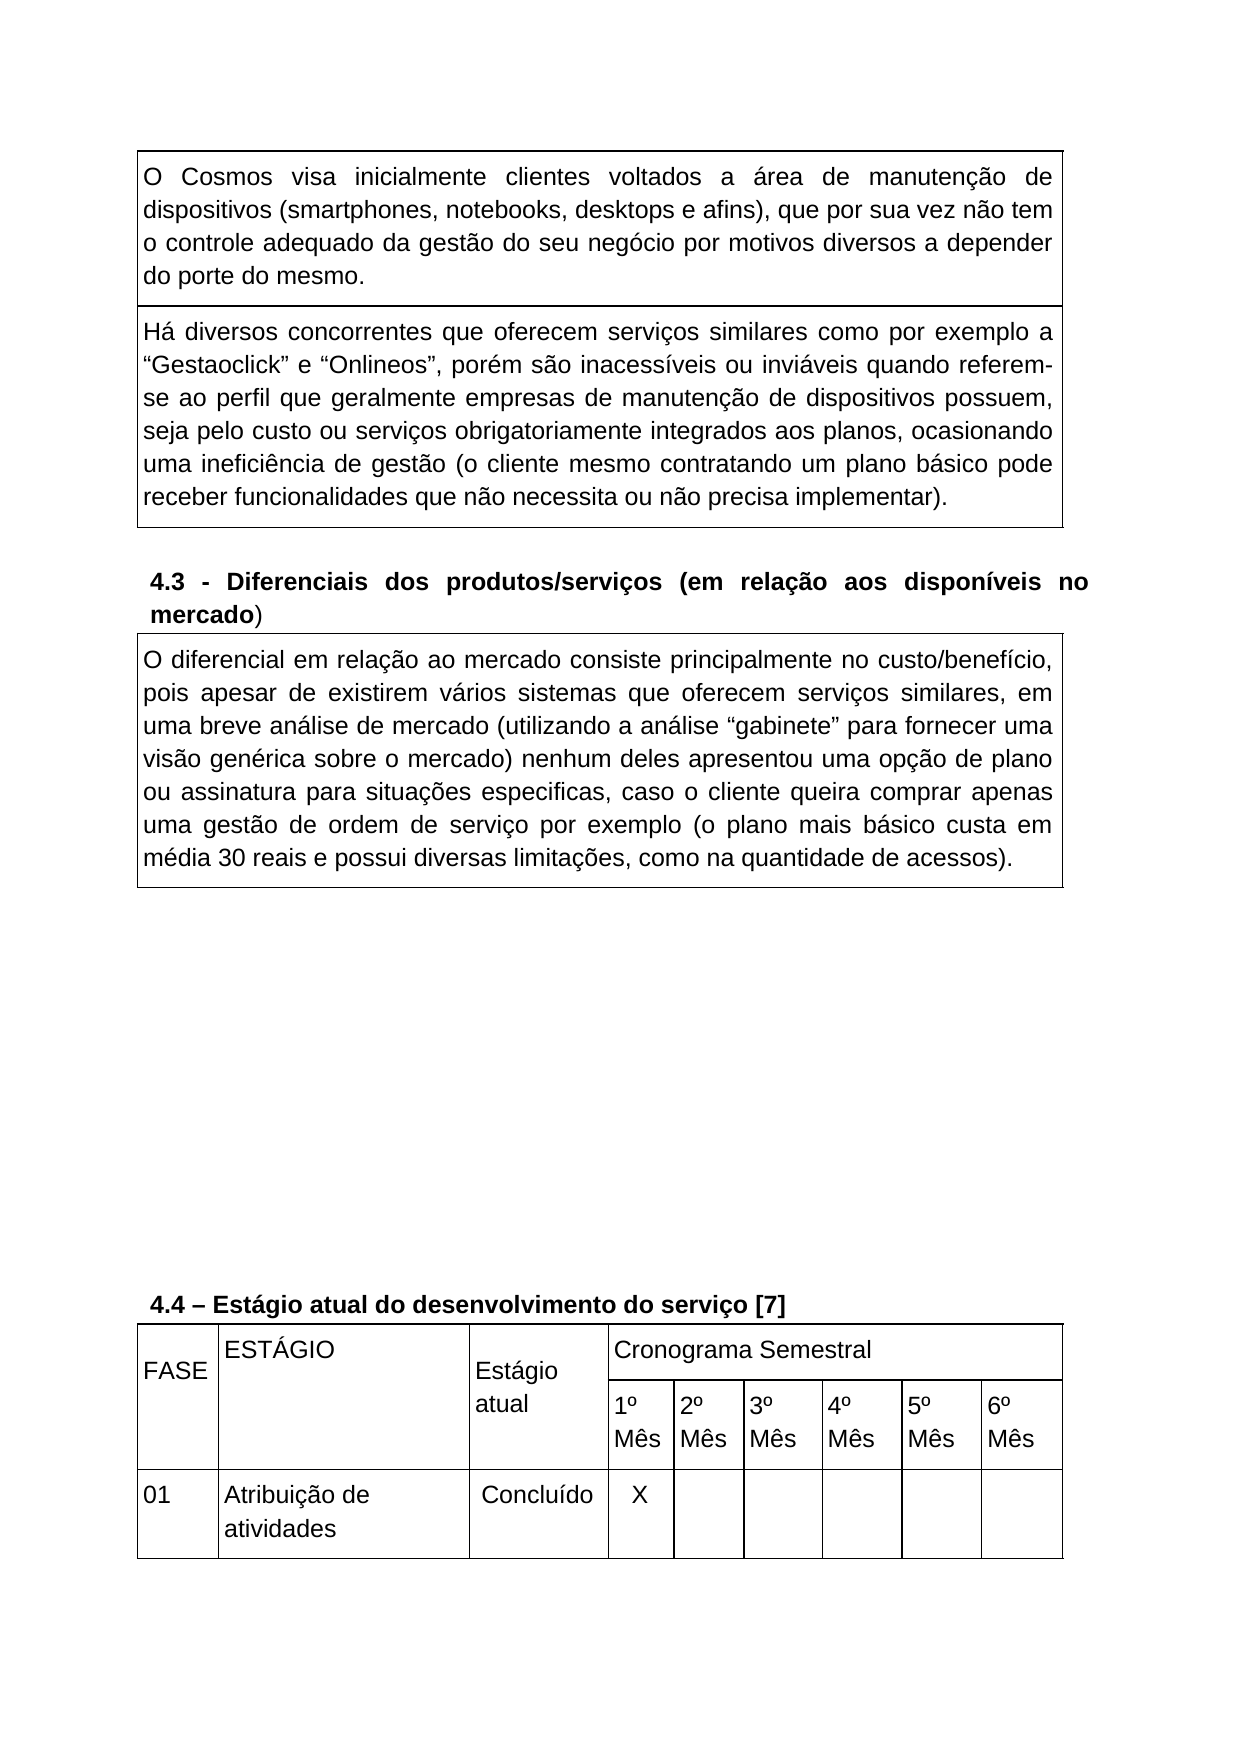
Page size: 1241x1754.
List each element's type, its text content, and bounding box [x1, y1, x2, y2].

table_cell [745, 1470, 822, 1558]
table_header Cronograma Semestral [609, 1325, 1062, 1379]
table_cell [903, 1470, 981, 1558]
text 4.4 – Estágio atual do desenvolvimento do serviço [7] [150, 1290, 1090, 1319]
table_header ESTÁGIO [219, 1325, 469, 1468]
table_cell 2º Mês [675, 1381, 743, 1468]
table_cell 01 [138, 1470, 218, 1558]
table_header O Cosmos visa inicialmente clientes voltados a área de manutenção de dispositivos (smartphones, notebooks, desktops e afins), que por sua vez não tem o controle adequado da gestão do seu negócio por motivos diversos a depender do porte do mesmo. [138, 152, 1062, 305]
table_cell [823, 1470, 901, 1558]
table_cell X [609, 1470, 673, 1558]
table_cell 1º Mês [609, 1381, 673, 1468]
table_cell 5º Mês [903, 1381, 981, 1468]
table_header FASE [138, 1325, 218, 1468]
table_cell [675, 1470, 743, 1558]
table_header Estágio atual [470, 1325, 608, 1468]
table_cell 6º Mês [982, 1381, 1062, 1468]
text 4.3 - Diferenciais dos produtos/serviços (em relação aos disponíveis no mercado) [150, 567, 1090, 628]
table_cell 4º Mês [823, 1381, 901, 1468]
table_cell Atribuição de atividades [219, 1470, 469, 1558]
table_cell [982, 1470, 1062, 1558]
table_cell Concluído [470, 1470, 608, 1558]
table_cell 3º Mês [745, 1381, 822, 1468]
table_cell Há diversos concorrentes que oferecem serviços similares como por exemplo a “Gestaoclick” e “Onlineos”, porém são inacessíveis ou inviáveis quando referem-se ao perfil que geralmente empresas de manutenção de dispositivos possuem, seja pelo custo ou serviços obrigatoriamente integrados aos planos, ocasionando uma ineficiência de gestão (o cliente mesmo contratando um plano básico pode receber funcionalidades que não necessita ou não precisa implementar). [138, 307, 1062, 526]
table_header O diferencial em relação ao mercado consiste principalmente no custo/benefício, pois apesar de existirem vários sistemas que oferecem serviços similares, em uma breve análise de mercado (utilizando a análise “gabinete” para fornecer uma visão genérica sobre o mercado) nenhum deles apresentou uma opção de plano ou assinatura para situações especificas, caso o cliente queira comprar apenas uma gestão de ordem de serviço por exemplo (o plano mais básico custa em média 30 reais e possui diversas limitações, como na quantidade de acessos). [138, 634, 1062, 887]
